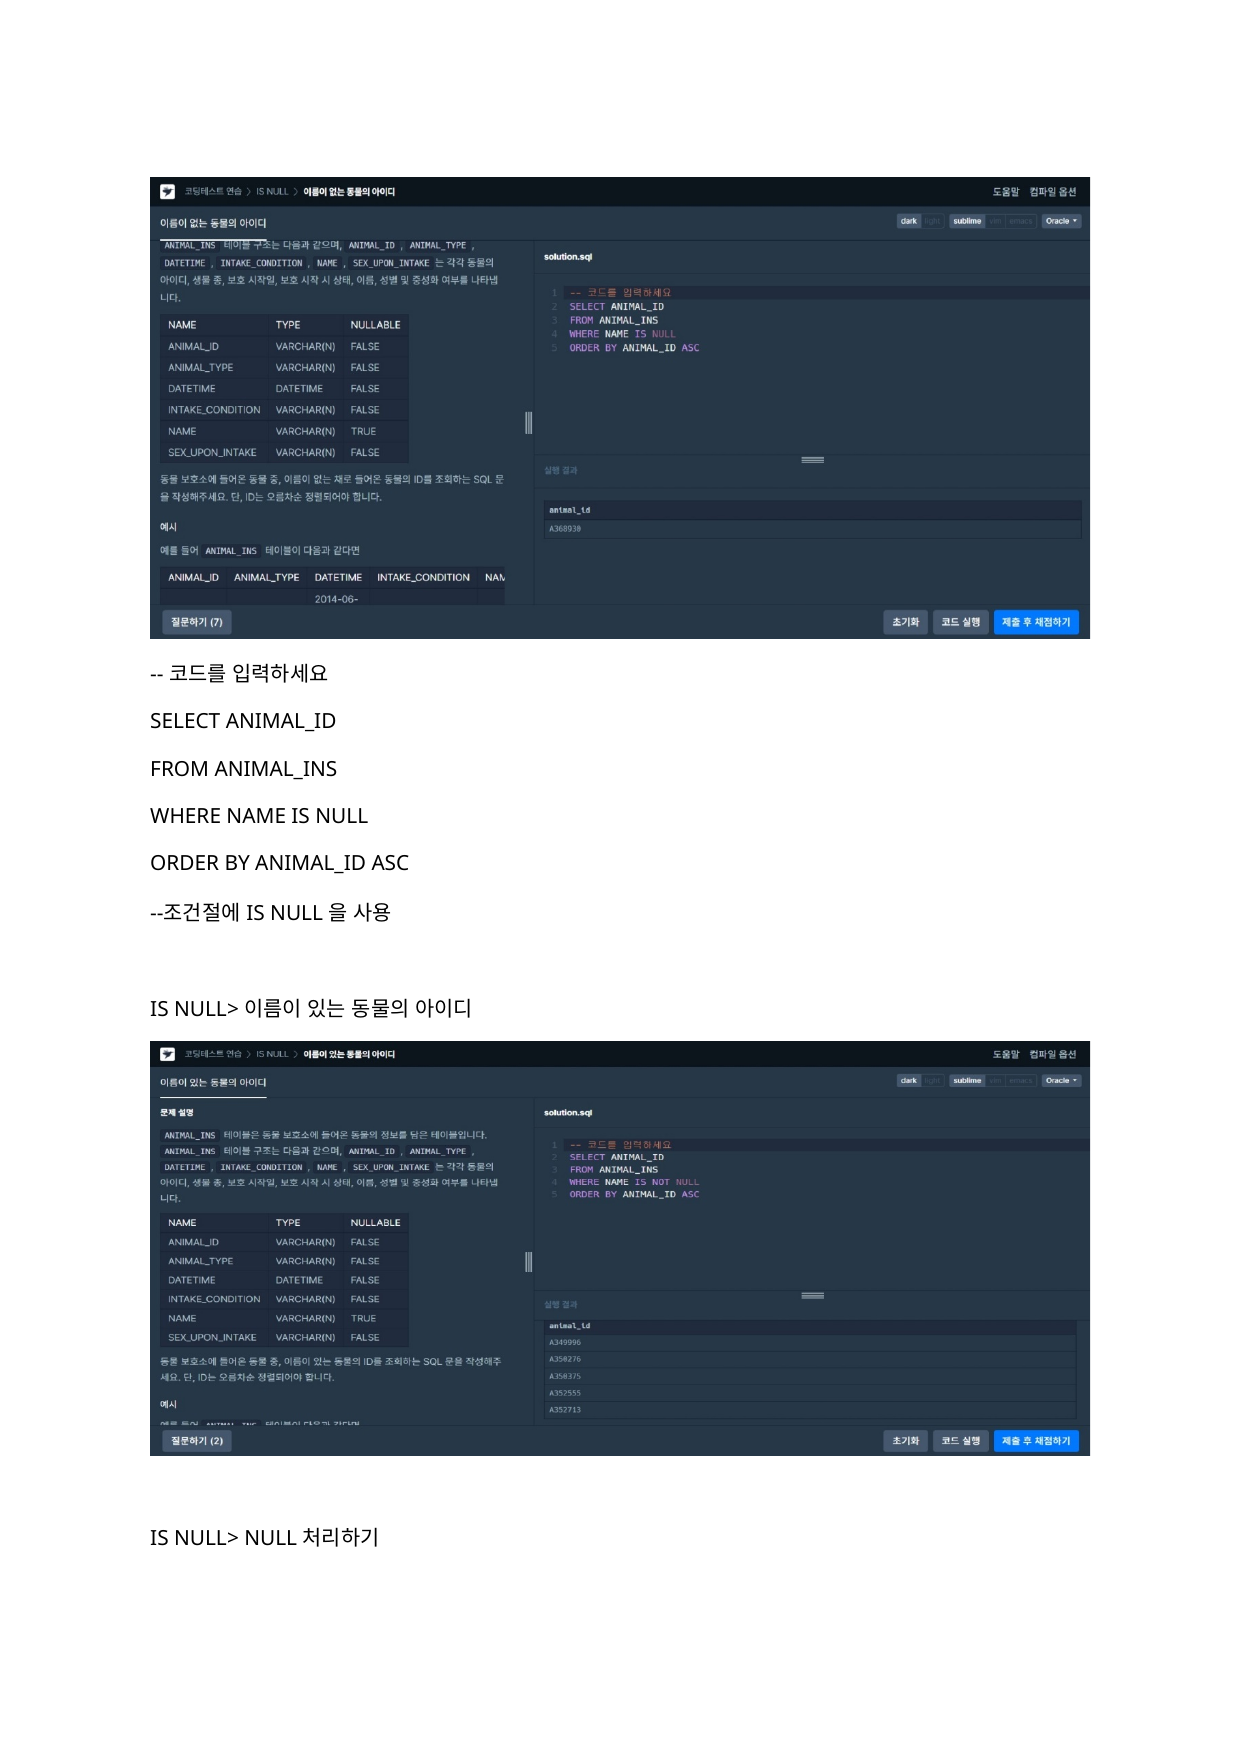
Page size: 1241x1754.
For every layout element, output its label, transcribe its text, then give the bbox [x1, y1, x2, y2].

text -- 코드를 입력하세요 [150, 657, 1090, 687]
text IS NULL> NULL 처리하기 [150, 1522, 1090, 1552]
picture [150, 177, 1091, 639]
text WHERE NAME IS NULL [150, 801, 1090, 829]
text ORDER BY ANIMAL_ID ASC [150, 848, 1090, 877]
text FROM ANIMAL_INS [150, 754, 1090, 782]
text SELECT ANIMAL_ID [150, 707, 1090, 735]
picture [150, 1041, 1091, 1456]
text IS NULL> 이름이 있는 동물의 아이디 [150, 992, 1090, 1023]
text --조건절에 IS NULL 을 사용 [150, 896, 1090, 926]
